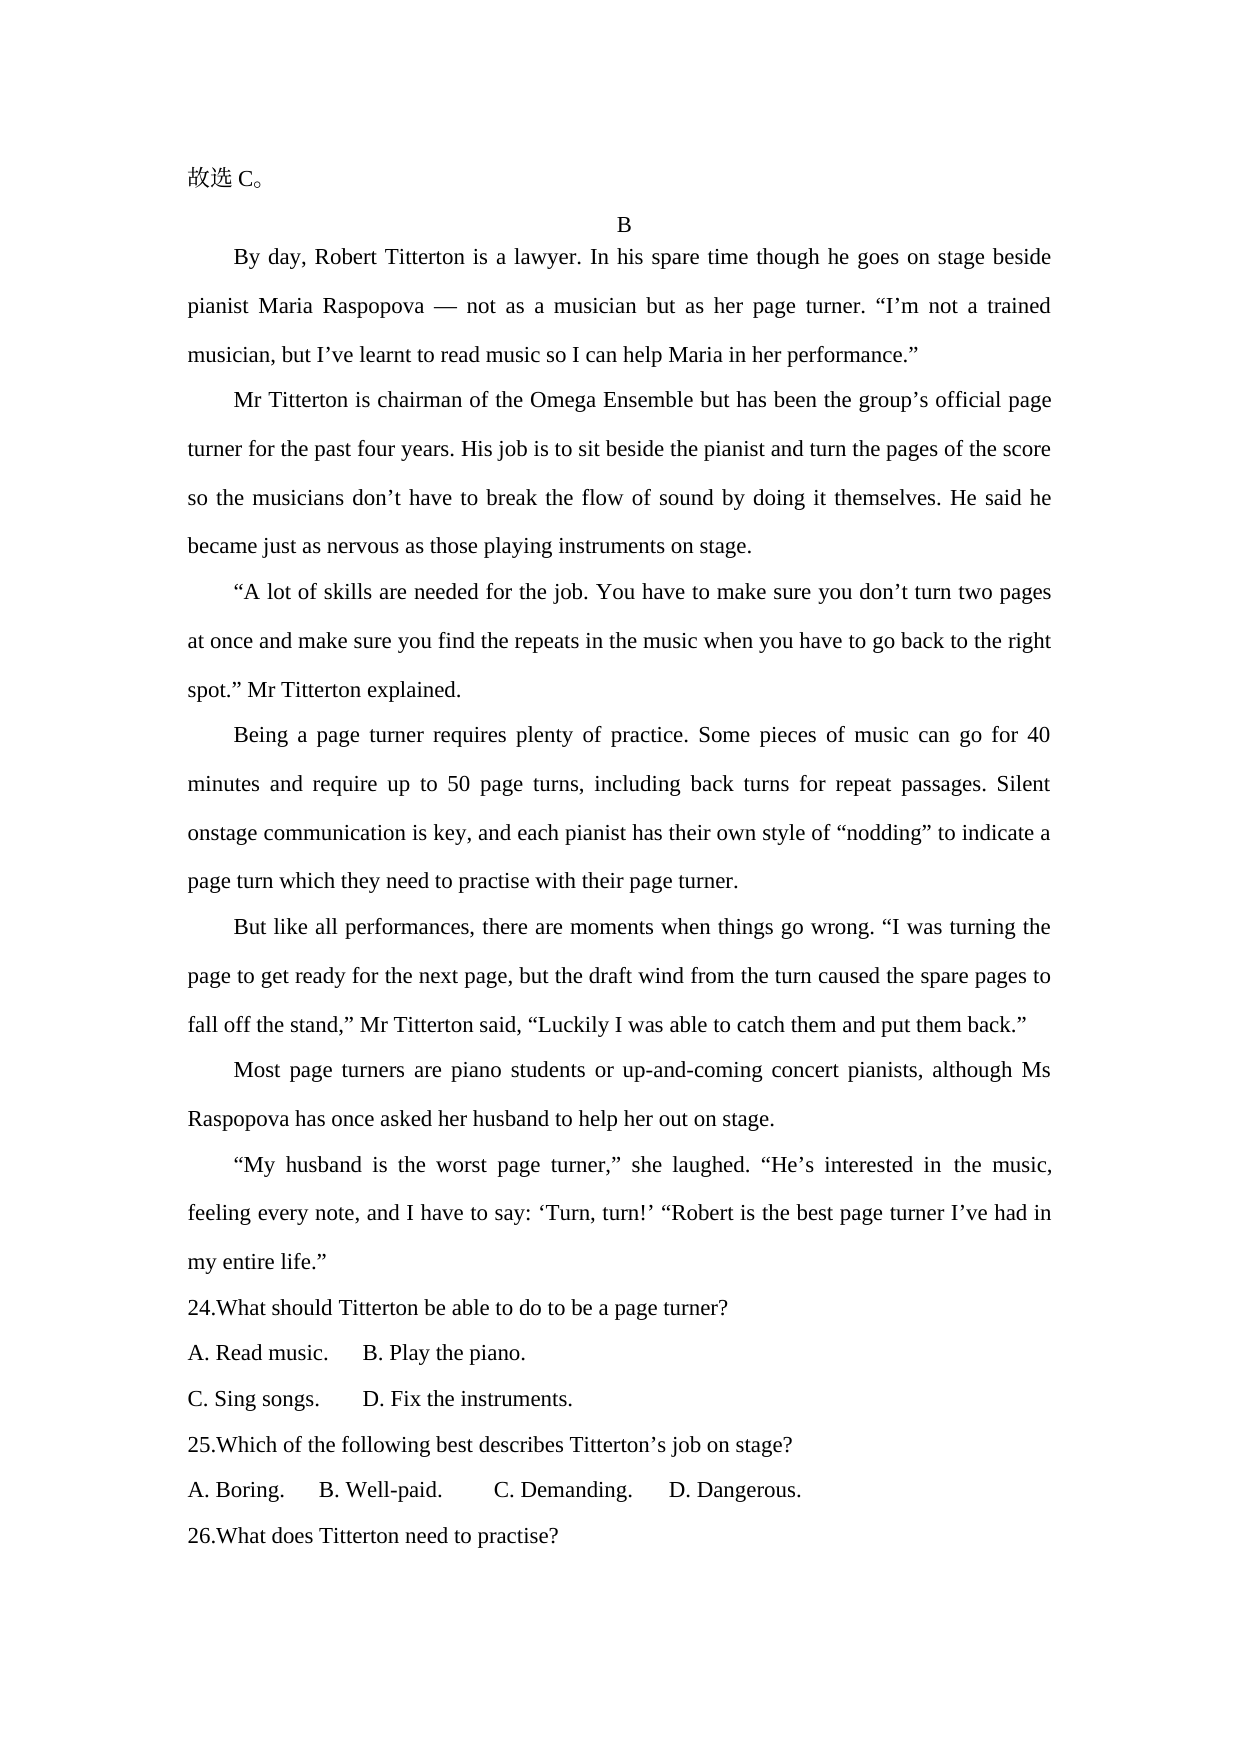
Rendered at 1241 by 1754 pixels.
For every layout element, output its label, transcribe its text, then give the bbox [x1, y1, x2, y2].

text “My husband is the worst page turner,” she laughed. “He’s interested in the music, feeling every note, and I have to say: ‘Turn, turn!’ “Robert is the best page turner I’ve had in my entire life.” [187, 1148, 1053, 1278]
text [187, 162, 1053, 194]
text 24.What should Titterton be able to do to be a page turner? [187, 1291, 1053, 1323]
text 26.What does Titterton need to practise? [187, 1519, 1053, 1551]
text Most page turners are piano students or up-and-coming concert pianists, although Ms Raspopova has once asked her husband to help her out on stage. [187, 1053, 1053, 1134]
text C. Sing songs. D. Fix the instruments. [187, 1382, 1053, 1414]
text Being a page turner requires plenty of practice. Some pieces of music can go for 40 minutes and require up to 50 page turns, including back turns for repeat passages. Silent onstage communication is key, and each pianist has their own style of “nodding” to indicate a page turn which they need to practise with their page turner. [187, 718, 1053, 897]
text B [196, 208, 1053, 240]
text 25.Which of the following best describes Titterton’s job on stage? [187, 1428, 1053, 1460]
text A. Read music. B. Play the piano. [187, 1336, 1053, 1369]
text But like all performances, there are moments when things go wrong. “I was turning the page to get ready for the next page, but the draft wind from the turn caused the spare pages to fall off the stand,” Mr Titterton said, “Luckily I was able to catch them and put them back.” [187, 910, 1053, 1040]
text Mr Titterton is chairman of the Omega Ensemble but has been the group’s official page turner for the past four years. His job is to sit beside the pianist and turn the pages of the score so the musicians don’t have to break the flow of sound by doing it themselves. He said he became just as nervous as those playing instruments on stage. [187, 383, 1053, 562]
text By day, Robert Titterton is a lawyer. In his spare time though he goes on stage beside pianist Maria Raspopova — not as a musician but as her page turner. “I’m not a trained musician, but I’ve learnt to read music so I can help Maria in her performance.” [187, 240, 1053, 370]
text “A lot of skills are needed for the job. You have to make sure you don’t turn two pages at once and make sure you find the repeats in the music when you have to go back to the right spot.” Mr Titterton explained. [187, 575, 1053, 705]
text A. Boring. B. Well-paid. C. Demanding. D. Dangerous. [187, 1473, 1053, 1506]
